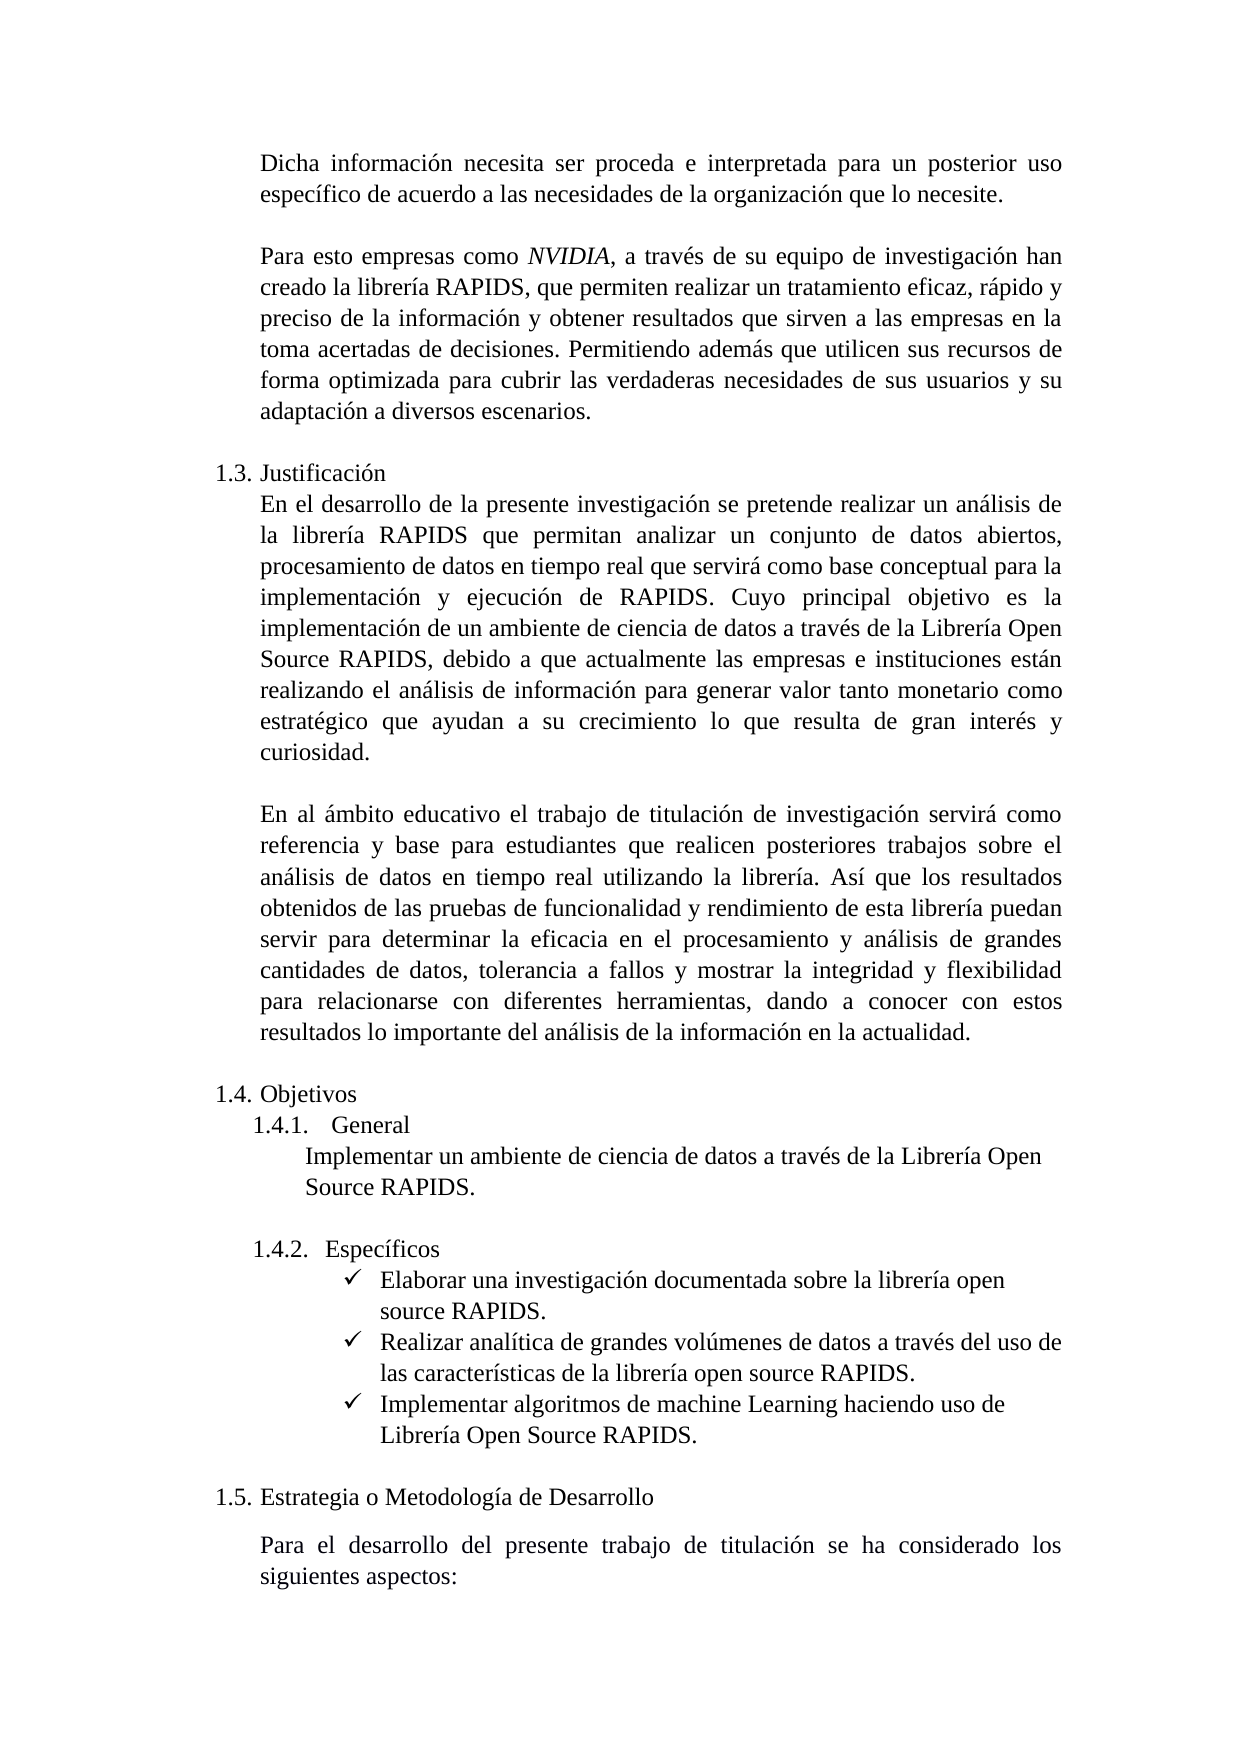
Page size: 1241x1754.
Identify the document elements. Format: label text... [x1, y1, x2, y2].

list Específicos [252, 1234, 1063, 1263]
list Estrategia o Metodología de Desarrollo [215, 1482, 1063, 1511]
list Elaborar una investigación documentada sobre la librería open source RAPIDS. [342, 1265, 1063, 1325]
list Implementar un ambiente de ciencia de datos a través de la Librería Open Source RAPIDS. [305, 1141, 1063, 1201]
list Realizar analítica de grandes volúmenes de datos a través del uso de las características de la librería open source RAPIDS. [342, 1327, 1063, 1387]
list Objetivos [215, 1079, 1063, 1108]
list Justificación [215, 458, 1063, 487]
list General [252, 1110, 1063, 1139]
list Implementar algoritmos de machine Learning haciendo uso de Librería Open Source RAPIDS. [342, 1389, 1063, 1449]
list En al ámbito educativo el trabajo de titulación de investigación servirá como referencia y base para estudiantes que realicen posteriores trabajos sobre el análisis de datos en tiempo real utilizando la librería. Así que los resultados obtenidos de las pruebas de funcionalidad y rendimiento de esta librería puedan servir para determinar la eficacia en el procesamiento y análisis de grandes cantidades de datos, tolerancia a fallos y mostrar la integridad y flexibilidad para relacionarse con diferentes herramientas, dando a conocer con estos resultados lo importante del análisis de la información en la actualidad. [260, 799, 1063, 1046]
text Para el desarrollo del presente trabajo de titulación se ha considerado los siguientes aspectos: [260, 1530, 1063, 1590]
list En el desarrollo de la presente investigación se pretende realizar un análisis de la librería RAPIDS que permitan analizar un conjunto de datos abiertos, procesamiento de datos en tiempo real que servirá como base conceptual para la implementación y ejecución de RAPIDS. Cuyo principal objetivo es la implementación de un ambiente de ciencia de datos a través de la Librería Open Source RAPIDS, debido a que actualmente las empresas e instituciones están realizando el análisis de información para generar valor tanto monetario como estratégico que ayudan a su crecimiento lo que resulta de gran interés y curiosidad. [260, 489, 1063, 766]
